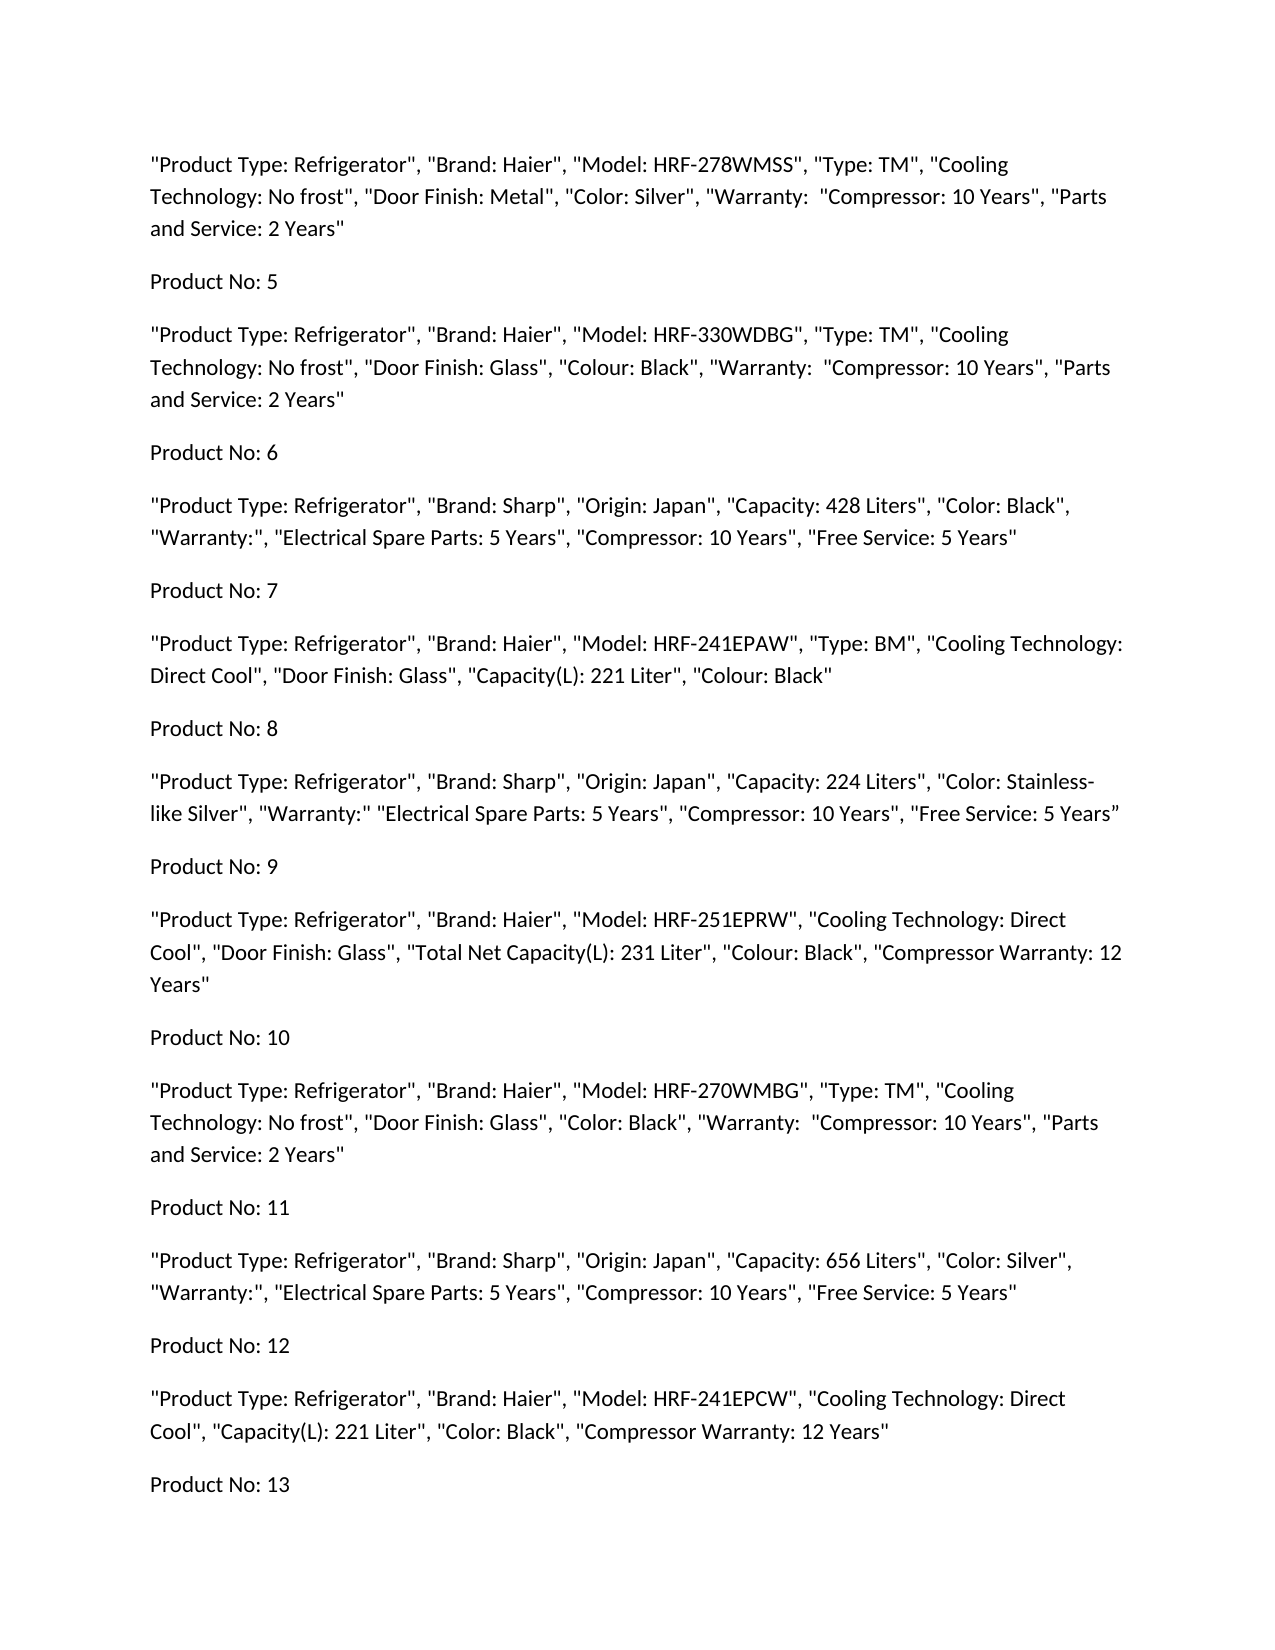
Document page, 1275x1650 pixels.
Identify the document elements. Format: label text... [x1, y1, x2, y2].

text "Product Type: Refrigerator", "Brand: Haier", "Model: HRF-270WMBG", "Type: TM", "Cooling Technology: No frost", "Door Finish: Glass", "Color: Black", "Warranty: "Compressor: 10 Years", "Parts and Service: 2 Years" [150, 1076, 1125, 1168]
text "Product Type: Refrigerator", "Brand: Sharp", "Origin: Japan", "Capacity: 656 Liters", "Color: Silver", "Warranty:", "Electrical Spare Parts: 5 Years", "Compressor: 10 Years", "Free Service: 5 Years" [150, 1246, 1125, 1307]
text Product No: 10 [150, 1023, 1125, 1051]
text Product No: 8 [150, 714, 1125, 742]
text "Product Type: Refrigerator", "Brand: Haier", "Model: HRF-251EPRW", "Cooling Technology: Direct Cool", "Door Finish: Glass", "Total Net Capacity(L): 231 Liter", "Colour: Black", "Compressor Warranty: 12 Years" [150, 906, 1125, 998]
text "Product Type: Refrigerator", "Brand: Haier", "Model: HRF-241EPAW", "Type: BM", "Cooling Technology: Direct Cool", "Door Finish: Glass", "Capacity(L): 221 Liter", "Colour: Black" [150, 629, 1125, 689]
text Product No: 6 [150, 438, 1125, 466]
text Product No: 12 [150, 1332, 1125, 1359]
text Product No: 5 [150, 267, 1125, 295]
text Product No: 9 [150, 852, 1125, 881]
text "Product Type: Refrigerator", "Brand: Haier", "Model: HRF-241EPCW", "Cooling Technology: Direct Cool", "Capacity(L): 221 Liter", "Color: Black", "Compressor Warranty: 12 Years" [150, 1384, 1125, 1445]
text Product No: 13 [150, 1470, 1125, 1498]
text "Product Type: Refrigerator", "Brand: Haier", "Model: HRF-278WMSS", "Type: TM", "Cooling Technology: No frost", "Door Finish: Metal", "Color: Silver", "Warranty: "Compressor: 10 Years", "Parts and Service: 2 Years" [150, 150, 1125, 242]
text "Product Type: Refrigerator", "Brand: Haier", "Model: HRF-330WDBG", "Type: TM", "Cooling Technology: No frost", "Door Finish: Glass", "Colour: Black", "Warranty: "Compressor: 10 Years", "Parts and Service: 2 Years" [150, 320, 1125, 413]
text Product No: 7 [150, 576, 1125, 604]
text "Product Type: Refrigerator", "Brand: Sharp", "Origin: Japan", "Capacity: 428 Liters", "Color: Black", "Warranty:", "Electrical Spare Parts: 5 Years", "Compressor: 10 Years", "Free Service: 5 Years" [150, 491, 1125, 551]
text "Product Type: Refrigerator", "Brand: Sharp", "Origin: Japan", "Capacity: 224 Liters", "Color: Stainless-like Silver", "Warranty:" "Electrical Spare Parts: 5 Years", "Compressor: 10 Years", "Free Service: 5 Years” [150, 767, 1125, 827]
text Product No: 11 [150, 1193, 1125, 1221]
